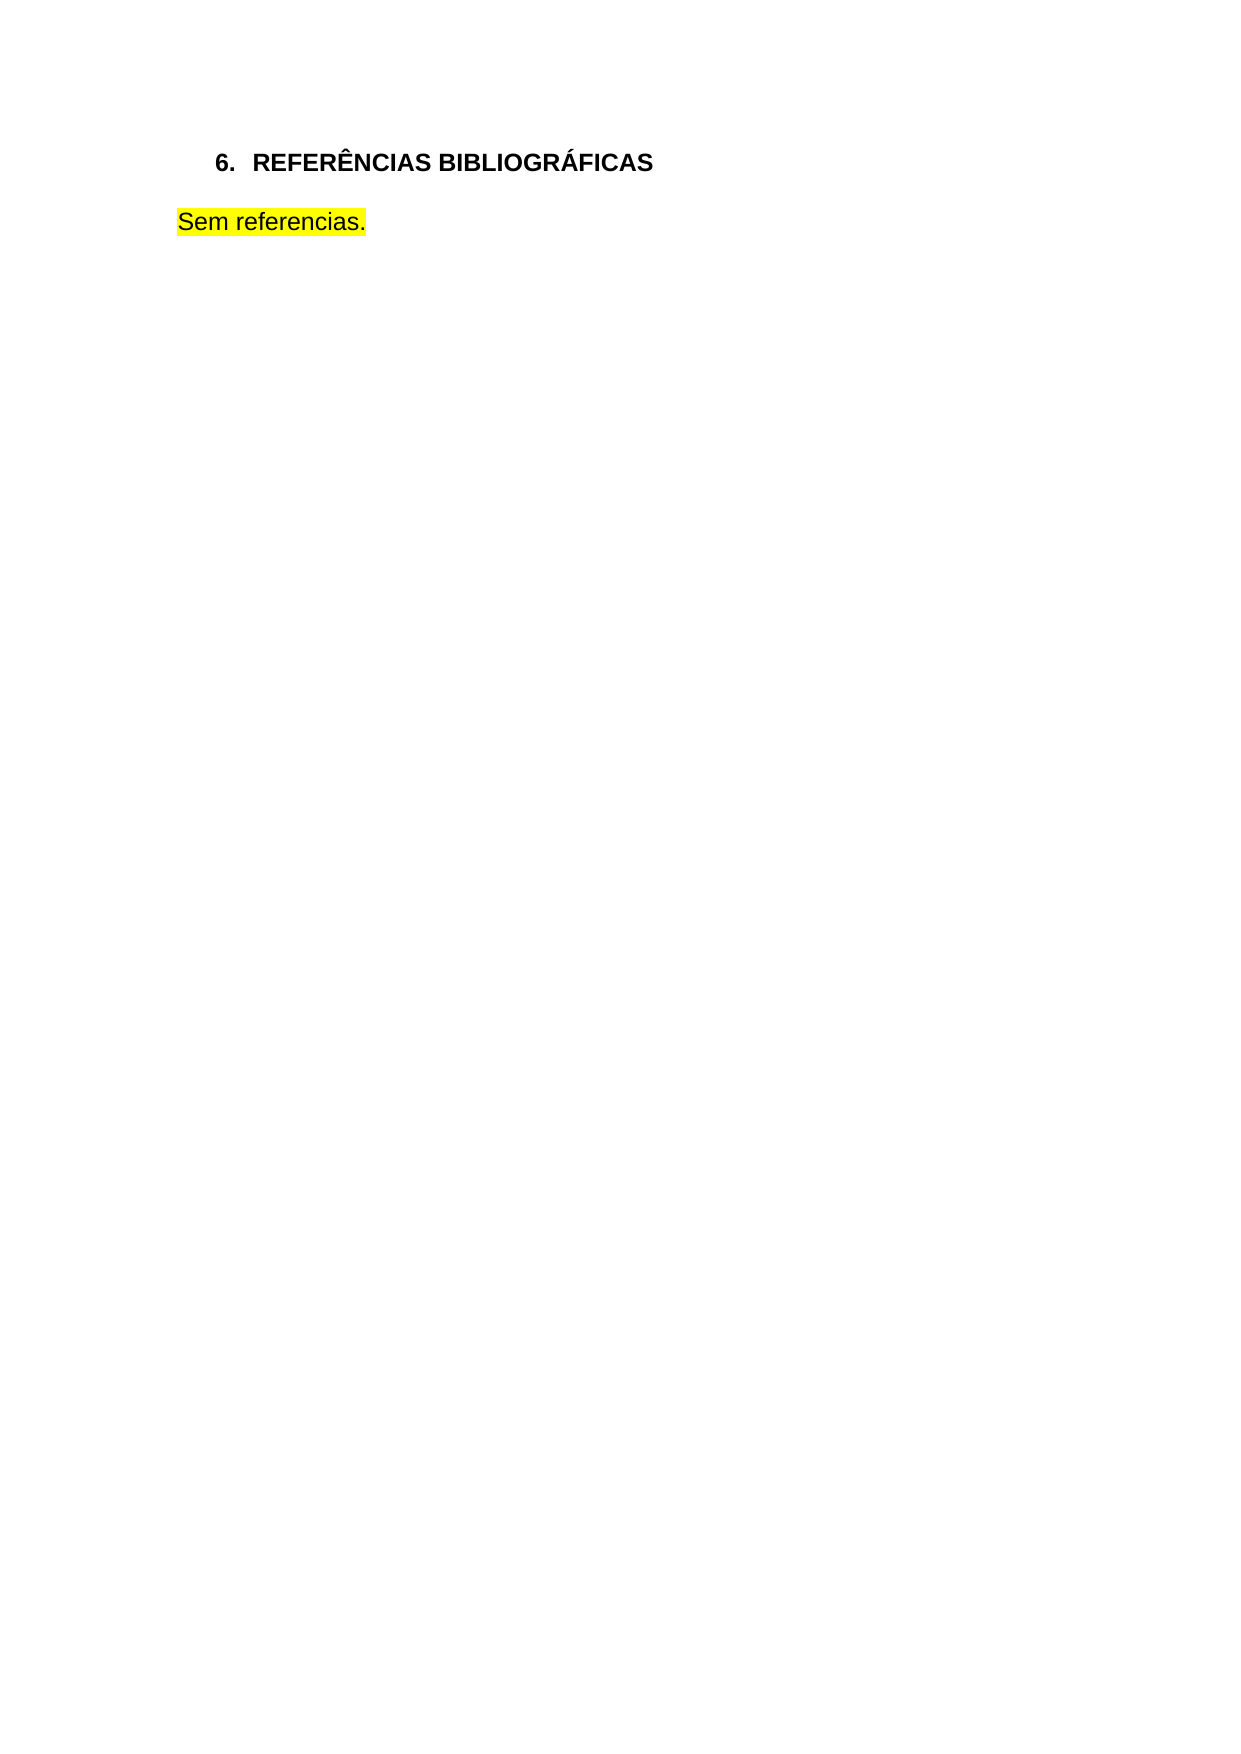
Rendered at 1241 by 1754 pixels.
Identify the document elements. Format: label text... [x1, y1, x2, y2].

text Sem referencias. [177, 207, 1063, 236]
subtitle REFERÊNCIAS BIBLIOGRÁFICAS [215, 148, 1063, 176]
